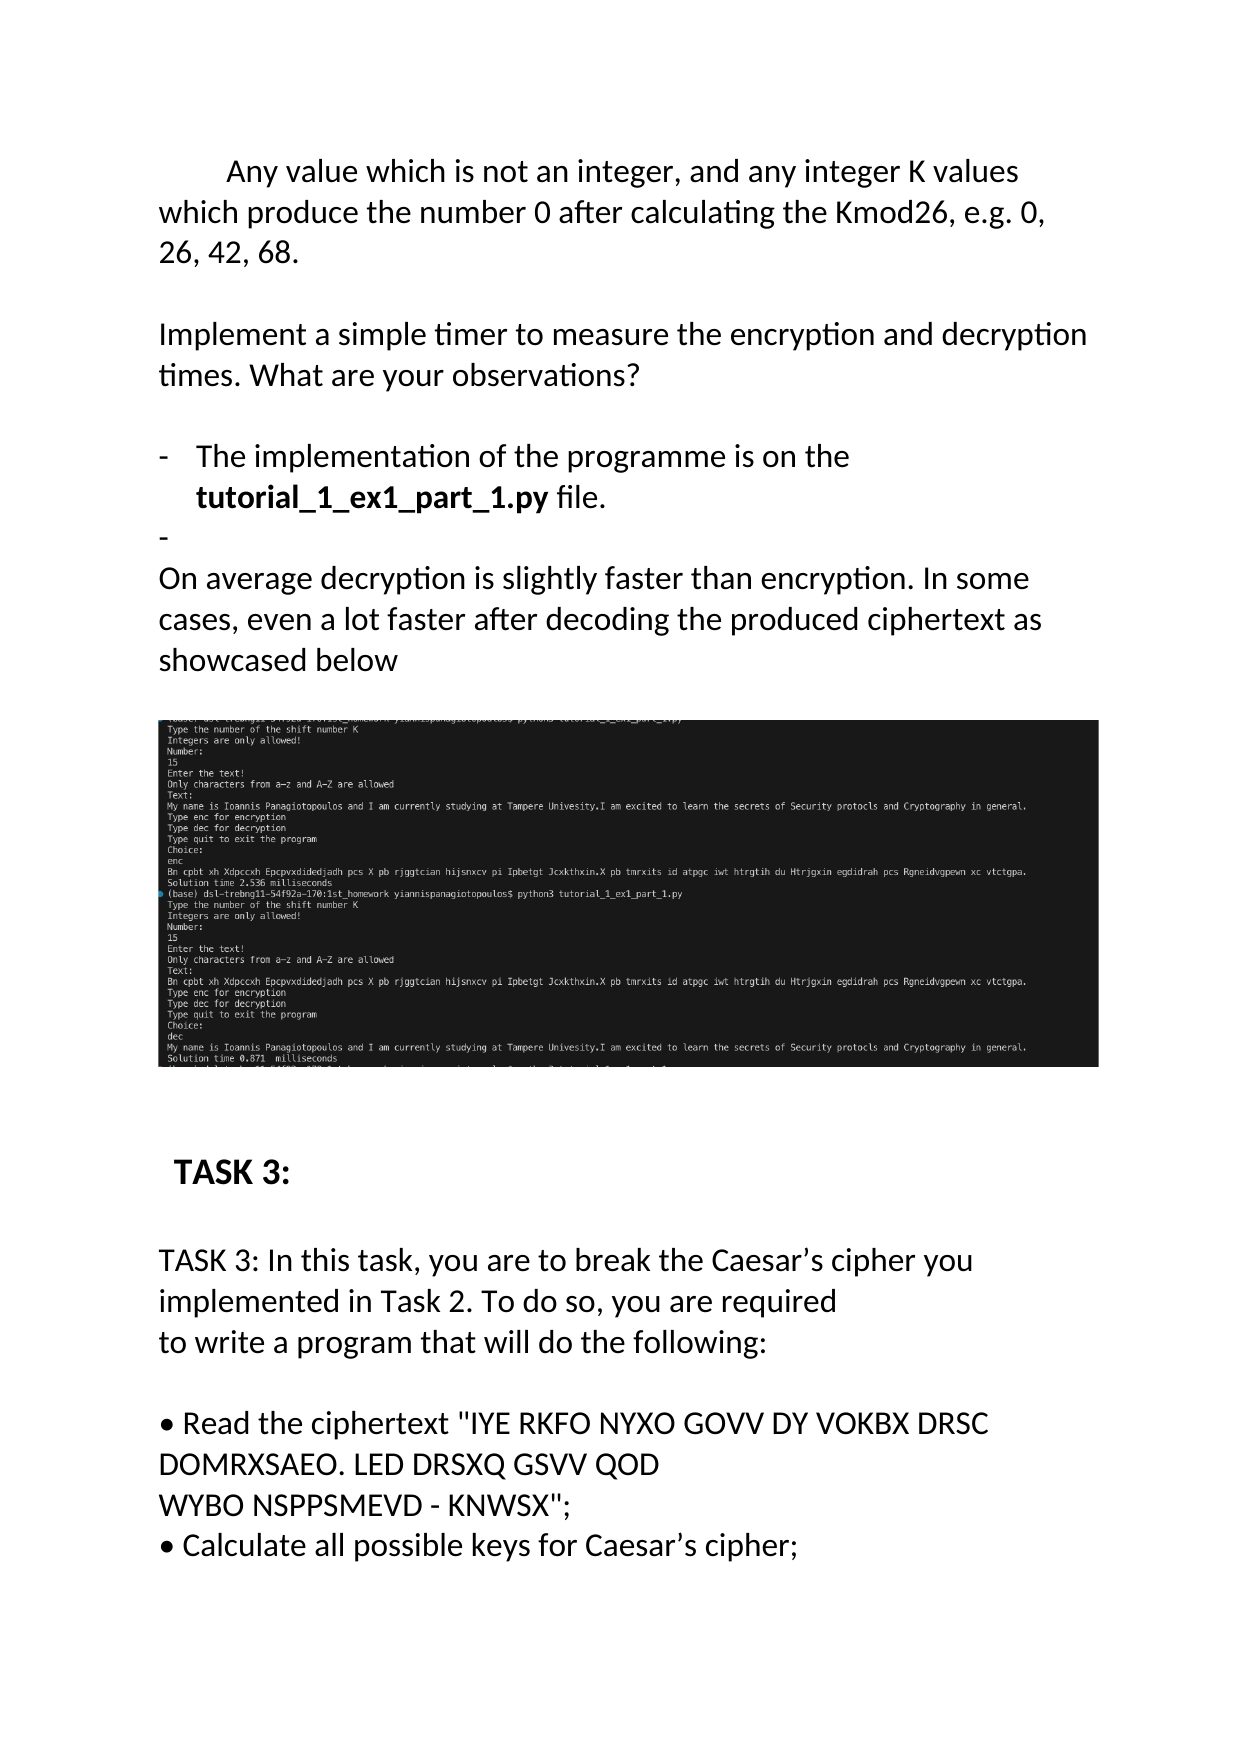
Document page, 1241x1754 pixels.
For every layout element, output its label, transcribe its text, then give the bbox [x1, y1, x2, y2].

text TASK 3: TASK 3: In this task, you are to break the Caesar’s cipher you implemented in Task 2. To do so, you are required [158, 1067, 1090, 1321]
text WYBO NSPPSMEVD - KNWSX"; [158, 1484, 1090, 1524]
text to write a program that will do the following: [158, 1321, 1090, 1361]
list The implementation of the programme is on the tutorial_1_ex1_part_1.py file. [158, 435, 1090, 517]
text Any value which is not an integer, and any integer K values which produce the number 0 after calculating the Kmod26, e.g. 0, 26, 42, 68. [158, 150, 1090, 272]
text • Read the ciphertext "IYE RKFO NYXO GOVV DY VOKBX DRSC DOMRXSAEO. LED DRSXQ GSVV QOD [158, 1402, 1090, 1484]
picture [158, 720, 1099, 1067]
text • Calculate all possible keys for Caesar’s cipher; [158, 1524, 1090, 1565]
text On average decryption is slightly faster than encryption. In some cases, even a lot faster after decoding the produced ciphertext as showcased below [158, 557, 1090, 679]
text Implement a simple timer to measure the encryption and decryption times. What are your observations? [158, 313, 1090, 394]
